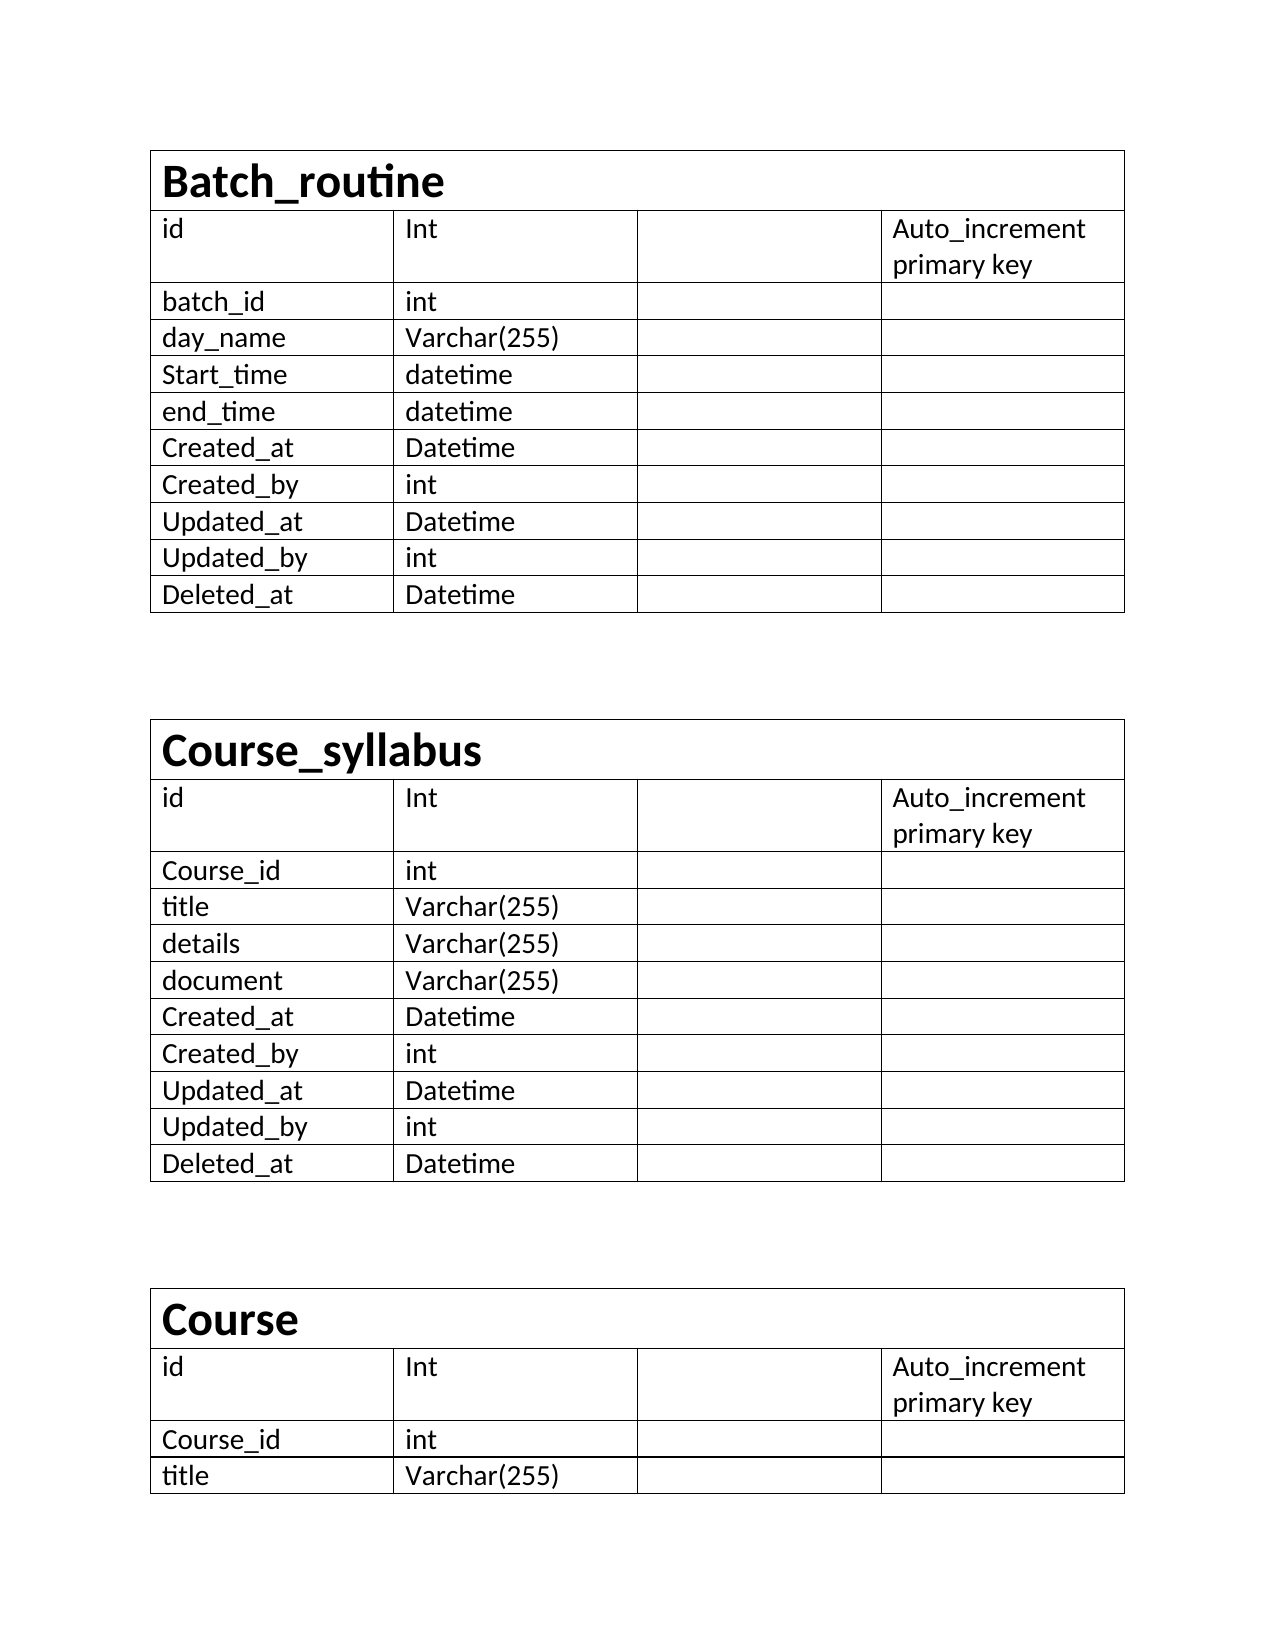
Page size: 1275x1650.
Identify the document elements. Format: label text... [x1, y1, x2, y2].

table_cell Int [394, 780, 637, 851]
table_cell [638, 962, 881, 997]
table_cell id [151, 211, 393, 282]
table_cell Auto_increment primary key [882, 211, 1124, 282]
table_cell datetime [394, 356, 637, 392]
table_header Course [151, 1289, 1124, 1347]
table_cell Datetime [394, 576, 637, 612]
table_cell Created_at [151, 999, 393, 1034]
table_cell Varchar(255) [394, 925, 637, 961]
table_cell [638, 780, 881, 851]
table_cell int [394, 1109, 637, 1144]
table_cell [638, 1072, 881, 1107]
table_cell [882, 962, 1124, 997]
table_cell day_name [151, 320, 393, 355]
table_cell [638, 430, 881, 465]
table_header Course_syllabus [151, 720, 1124, 778]
table_cell Updated_at [151, 503, 393, 538]
table_cell [882, 1072, 1124, 1107]
table_cell [882, 852, 1124, 887]
table_cell datetime [394, 393, 637, 428]
table_cell Int [394, 211, 637, 282]
table_cell [638, 576, 881, 612]
table_cell int [394, 1421, 637, 1456]
table_cell [638, 211, 881, 282]
table_cell [882, 393, 1124, 428]
table_cell [882, 283, 1124, 318]
table_cell [638, 503, 881, 538]
table_cell title [151, 889, 393, 924]
table_cell [638, 1035, 881, 1071]
table_cell [882, 1145, 1124, 1181]
table_cell Created_by [151, 466, 393, 502]
table_cell Updated_by [151, 1109, 393, 1144]
table_cell [882, 999, 1124, 1034]
table_cell [638, 466, 881, 502]
table_cell Datetime [394, 999, 637, 1034]
table_cell [638, 852, 881, 887]
table_cell [638, 999, 881, 1034]
table_cell Datetime [394, 503, 637, 538]
table_cell [638, 1145, 881, 1181]
table_cell Updated_by [151, 540, 393, 575]
table_cell [882, 1109, 1124, 1144]
table_cell [638, 889, 881, 924]
table_cell Course_id [151, 1421, 393, 1456]
table_cell details [151, 925, 393, 961]
table_cell [638, 540, 881, 575]
table_cell [638, 1109, 881, 1144]
table_cell Created_by [151, 1035, 393, 1071]
table_cell title [151, 1458, 393, 1493]
table_cell id [151, 780, 393, 851]
table_cell [638, 356, 881, 392]
table_cell int [394, 466, 637, 502]
table_cell int [394, 283, 637, 318]
table_cell Datetime [394, 430, 637, 465]
table_cell [638, 1421, 881, 1456]
table_cell Deleted_at [151, 1145, 393, 1181]
table_cell [882, 1035, 1124, 1071]
table_header Batch_routine [151, 151, 1124, 209]
table_cell Auto_increment primary key [882, 780, 1124, 851]
table_cell Updated_at [151, 1072, 393, 1107]
table_cell [882, 576, 1124, 612]
table_cell [882, 430, 1124, 465]
table_cell id [151, 1349, 393, 1420]
table_cell batch_id [151, 283, 393, 318]
table_cell [882, 320, 1124, 355]
table_cell Varchar(255) [394, 962, 637, 997]
table_cell Course_id [151, 852, 393, 887]
table_cell [638, 283, 881, 318]
table_cell Created_at [151, 430, 393, 465]
table_cell document [151, 962, 393, 997]
table_cell [638, 925, 881, 961]
table_cell [882, 889, 1124, 924]
table_cell int [394, 1035, 637, 1071]
table_cell [638, 1349, 881, 1420]
table_cell [882, 925, 1124, 961]
table_cell [882, 1421, 1124, 1456]
table_cell Start_time [151, 356, 393, 392]
table_cell [882, 356, 1124, 392]
table_cell [882, 466, 1124, 502]
table_cell end_time [151, 393, 393, 428]
table_cell Varchar(255) [394, 1458, 637, 1493]
table_cell int [394, 852, 637, 887]
table_cell Auto_increment primary key [882, 1349, 1124, 1420]
table_cell [882, 1458, 1124, 1493]
table_cell int [394, 540, 637, 575]
table_cell [638, 393, 881, 428]
table_cell [882, 503, 1124, 538]
table_cell Int [394, 1349, 637, 1420]
table_cell [882, 540, 1124, 575]
table_cell [638, 320, 881, 355]
table_cell Datetime [394, 1072, 637, 1107]
table_cell Varchar(255) [394, 889, 637, 924]
table_cell Deleted_at [151, 576, 393, 612]
table_cell Datetime [394, 1145, 637, 1181]
table_cell Varchar(255) [394, 320, 637, 355]
table_cell [638, 1458, 881, 1493]
